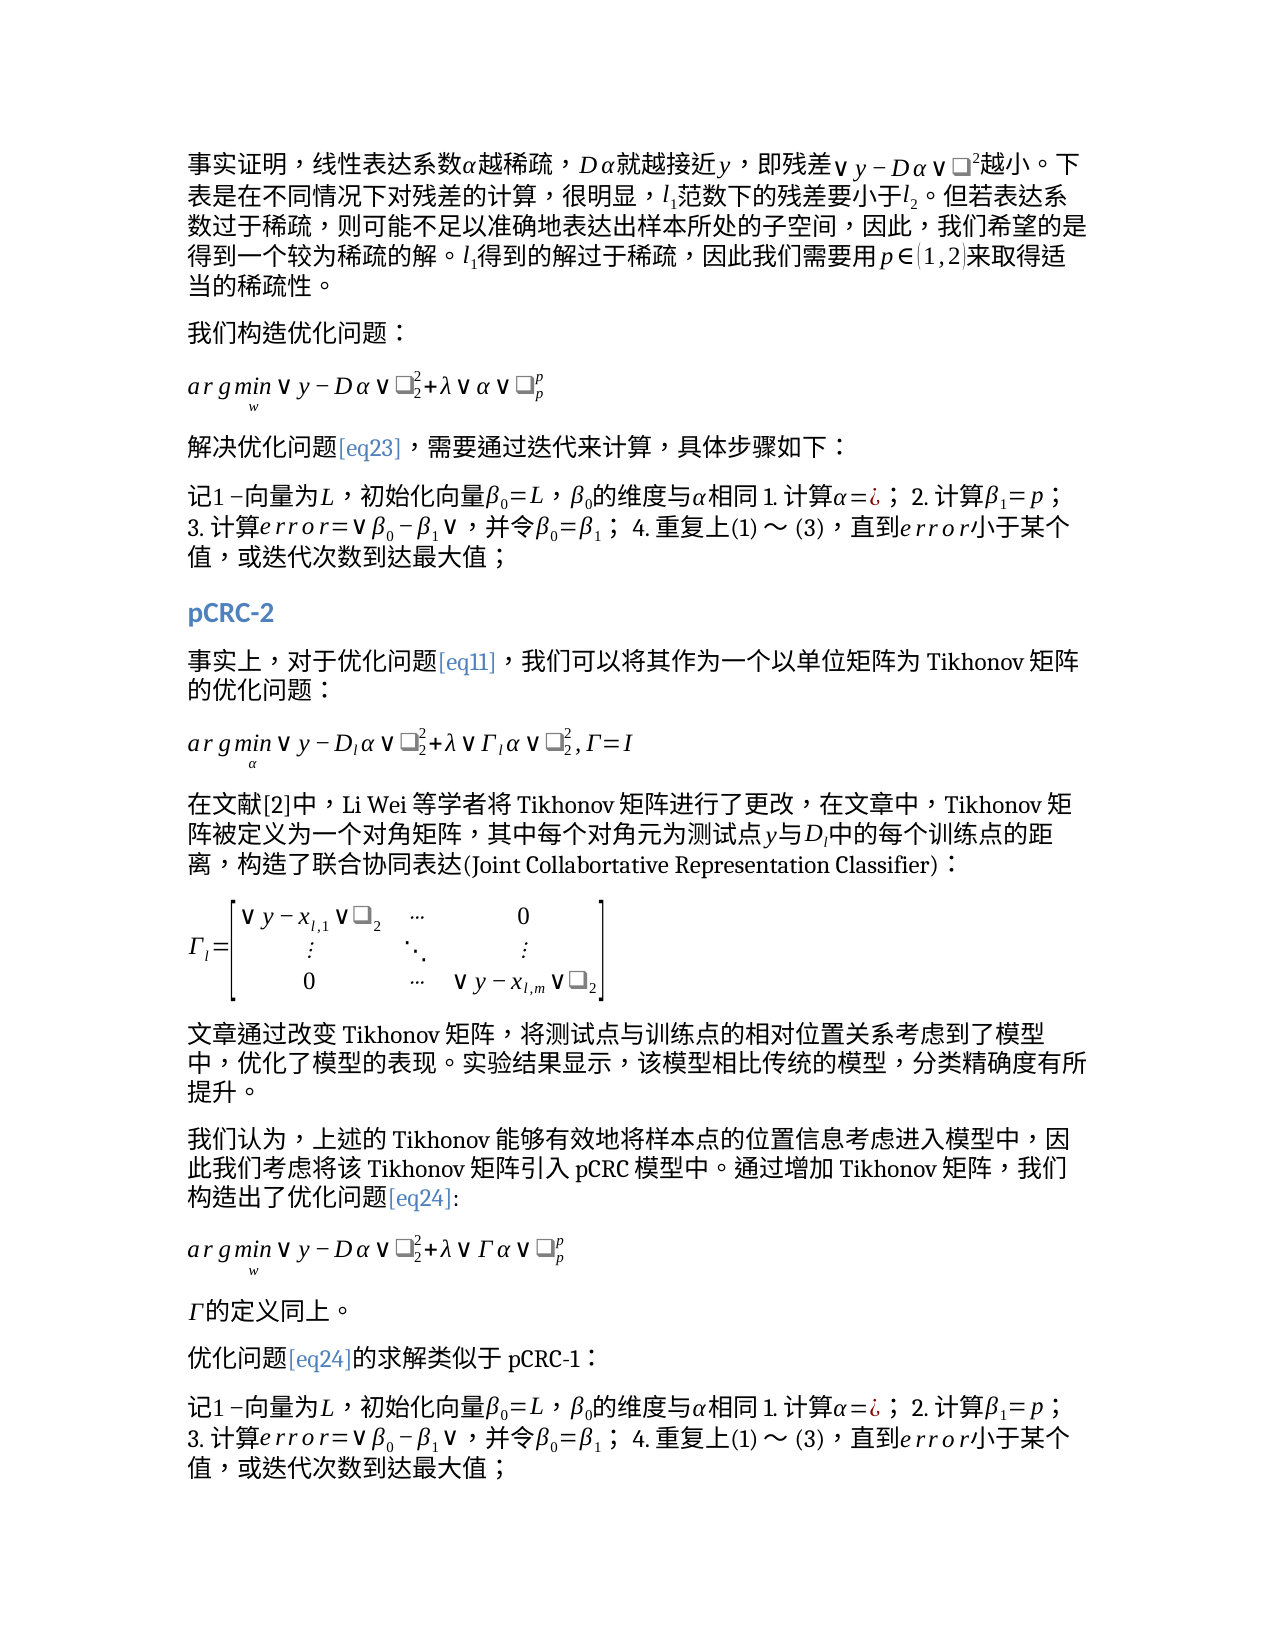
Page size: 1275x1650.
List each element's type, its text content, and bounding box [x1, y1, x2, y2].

text 的定义同上。 [187, 1298, 1087, 1326]
text 文章通过改变Tikhonov矩阵，将测试点与训练点的相对位置关系考虑到了模型中，优化了模型的表现。实验结果显示，该模型相比传统的模型，分类精确度有所提升。 [187, 1021, 1087, 1107]
text 记向量为，初始化向量，的维度与相同 1. 计算； 2. 计算； 3. 计算，并令； 4. 重复上(1) ～ (3)，直到小于某个值，或迭代次数到达最大值； [187, 482, 1087, 573]
text 优化问题[eq24]的求解类似于pCRC-1： [187, 1345, 1087, 1374]
text 事实上，对于优化问题[eq11]，我们可以将其作为一个以单位矩阵为Tikhonov矩阵的优化问题： [187, 648, 1087, 706]
text 在文献[2]中，Li Wei等学者将Tikhonov矩阵进行了更改，在文章中，Tikhonov矩阵被定义为一个对角矩阵，其中每个对角元为测试点与中的每个训练点的距离，构造了联合协同表达(Joint Collabortative Representation Classifier)： [187, 791, 1087, 880]
subtitle pCRC-2 [187, 594, 1087, 629]
text 我们认为，上述的Tikhonov能够有效地将样本点的位置信息考虑进入模型中，因此我们考虑将该Tikhonov矩阵引入pCRC模型中。通过增加Tikhonov矩阵，我们构造出了优化问题[eq24]: [187, 1126, 1087, 1212]
text 我们构造优化问题： [187, 320, 1087, 349]
text 记向量为，初始化向量，的维度与相同 1. 计算； 2. 计算； 3. 计算，并令； 4. 重复上(1) ～ (3)，直到小于某个值，或迭代次数到达最大值； [187, 1393, 1087, 1484]
text 事实证明，线性表达系数越稀疏，就越接近，即残差越小。下表是在不同情况下对残差的计算，很明显，范数下的残差要小于。但若表达系数过于稀疏，则可能不足以准确地表达出样本所处的子空间，因此，我们希望的是得到一个较为稀疏的解。得到的解过于稀疏，因此我们需要用来取得适当的稀疏性。 [187, 150, 1087, 301]
text 解决优化问题[eq23]，需要通过迭代来计算，具体步骤如下： [187, 434, 1087, 463]
